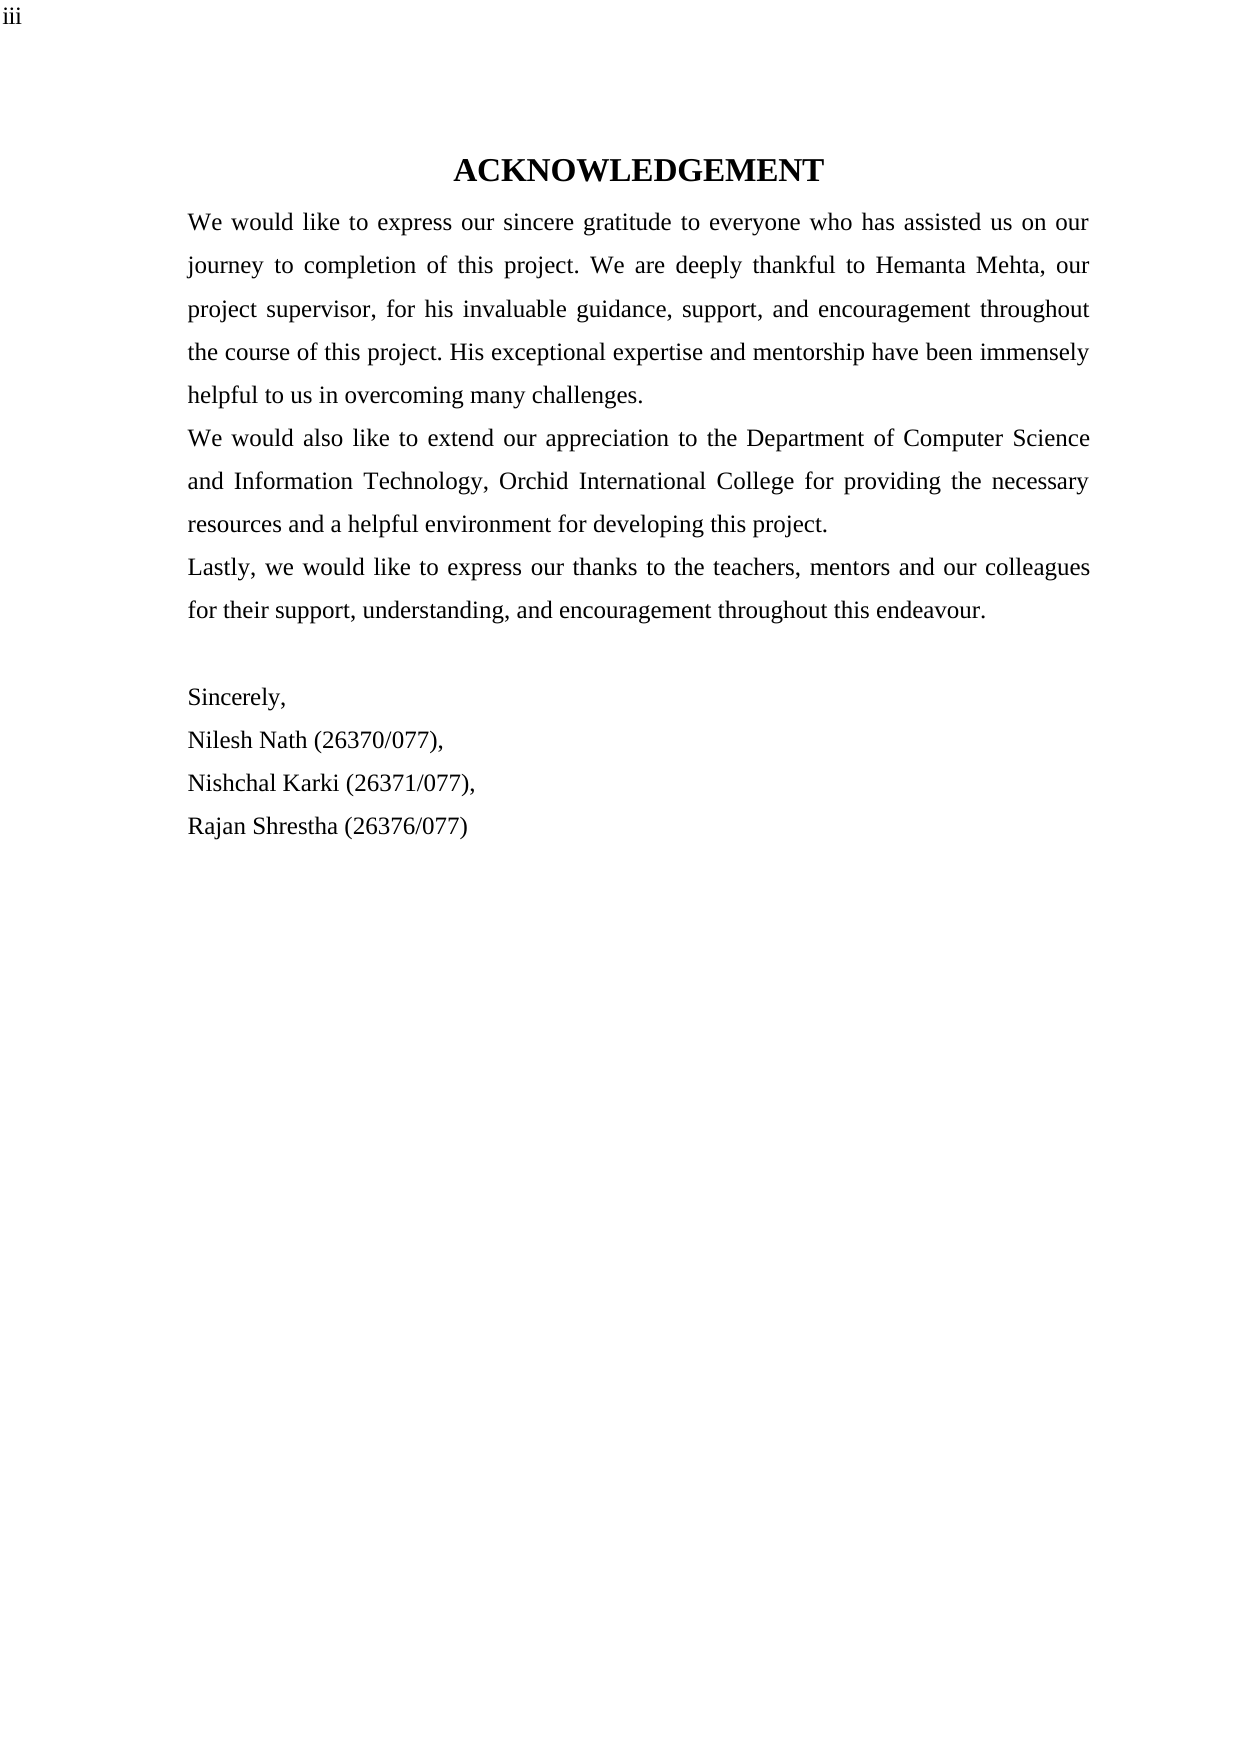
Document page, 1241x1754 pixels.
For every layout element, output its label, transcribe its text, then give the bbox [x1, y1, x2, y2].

subtitle ACKNOWLEDGEMENT [187, 150, 1090, 188]
text Sincerely, [187, 682, 1090, 711]
text Rajan Shrestha (26376/077) [187, 811, 1090, 840]
text We would also like to extend our appreciation to the Department of Computer Science and Information Technology, Orchid International College for providing the necessary resources and a helpful environment for developing this project. [187, 423, 1090, 538]
text Nishchal Karki (26371/077), [187, 768, 1090, 797]
text Lastly, we would like to express our thanks to the teachers, mentors and our colleagues for their support, understanding, and encouragement throughout this endeavour. [187, 552, 1090, 624]
text We would like to express our sincere gratitude to everyone who has assisted us on our journey to completion of this project. We are deeply thankful to Hemanta Mehta, our project supervisor, for his invaluable guidance, support, and encouragement throughout the course of this project. His exceptional expertise and mentorship have been immensely helpful to us in overcoming many challenges. [187, 207, 1090, 409]
text Nilesh Nath (26370/077), [187, 725, 1090, 754]
